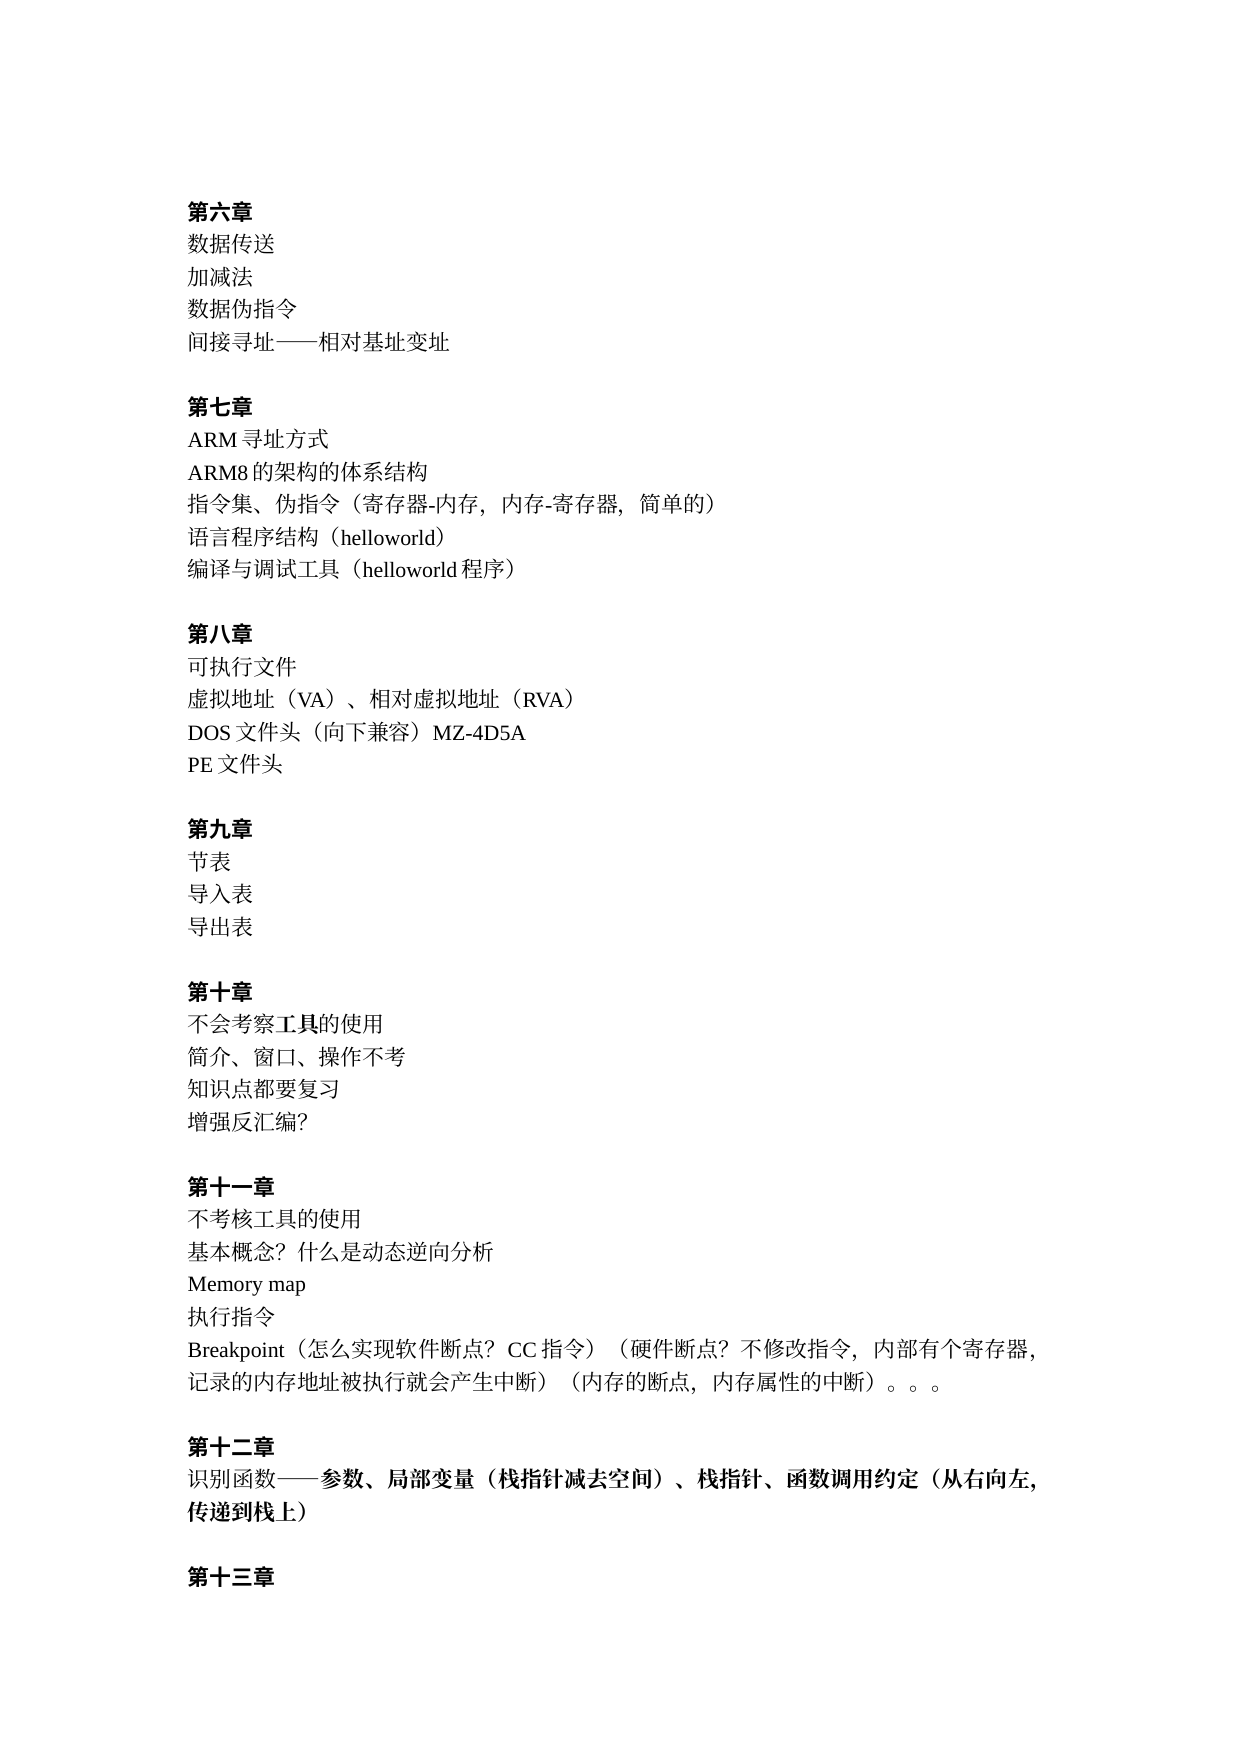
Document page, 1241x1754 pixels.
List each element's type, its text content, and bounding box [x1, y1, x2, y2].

text 第六章 [187, 194, 1053, 227]
text DOS文件头（向下兼容）MZ-4D5A [187, 714, 1053, 747]
text 导出表 [187, 909, 1053, 942]
text 第七章 [187, 389, 1053, 422]
text 语言程序结构（helloworld） [187, 519, 1053, 552]
text 第十章 [187, 974, 1053, 1007]
text 数据传送 [187, 227, 1053, 259]
text 间接寻址——相对基址变址 [187, 324, 1053, 357]
text ARM寻址方式 [187, 422, 1053, 454]
text 执行指令 [187, 1299, 1053, 1332]
text ARM8的架构的体系结构 [187, 454, 1053, 487]
text Memory map [187, 1267, 1053, 1299]
text 可执行文件 [187, 649, 1053, 682]
text 简介、窗口、操作不考 [187, 1039, 1053, 1072]
text 第八章 [187, 617, 1053, 649]
text 不考核工具的使用 [187, 1202, 1053, 1234]
text 第九章 [187, 812, 1053, 844]
text 第十一章 [187, 1169, 1053, 1202]
text Breakpoint（怎么实现软件断点？CC指令）（硬件断点？不修改指令，内部有个寄存器，记录的内存地址被执行就会产生中断）（内存的断点，内存属性的中断）。。。 [187, 1332, 1053, 1397]
text 加减法 [187, 259, 1053, 292]
text 基本概念？什么是动态逆向分析 [187, 1234, 1053, 1267]
text 知识点都要复习 [187, 1072, 1053, 1104]
text 识别函数——参数、局部变量（栈指针减去空间）、栈指针、函数调用约定（从右向左，传递到栈上） [187, 1462, 1053, 1527]
text 导入表 [187, 877, 1053, 909]
text 第十三章 [187, 1559, 1053, 1592]
text 节表 [187, 844, 1053, 877]
text 数据伪指令 [187, 292, 1053, 324]
text 指令集、伪指令（寄存器-内存，内存-寄存器，简单的） [187, 487, 1053, 519]
text 编译与调试工具（helloworld程序） [187, 552, 1053, 584]
text 第十二章 [187, 1429, 1053, 1462]
text 不会考察工具的使用 [187, 1007, 1053, 1039]
text 虚拟地址（VA）、相对虚拟地址（RVA） [187, 682, 1053, 714]
text PE文件头 [187, 747, 1053, 779]
text 增强反汇编？ [187, 1104, 1053, 1137]
